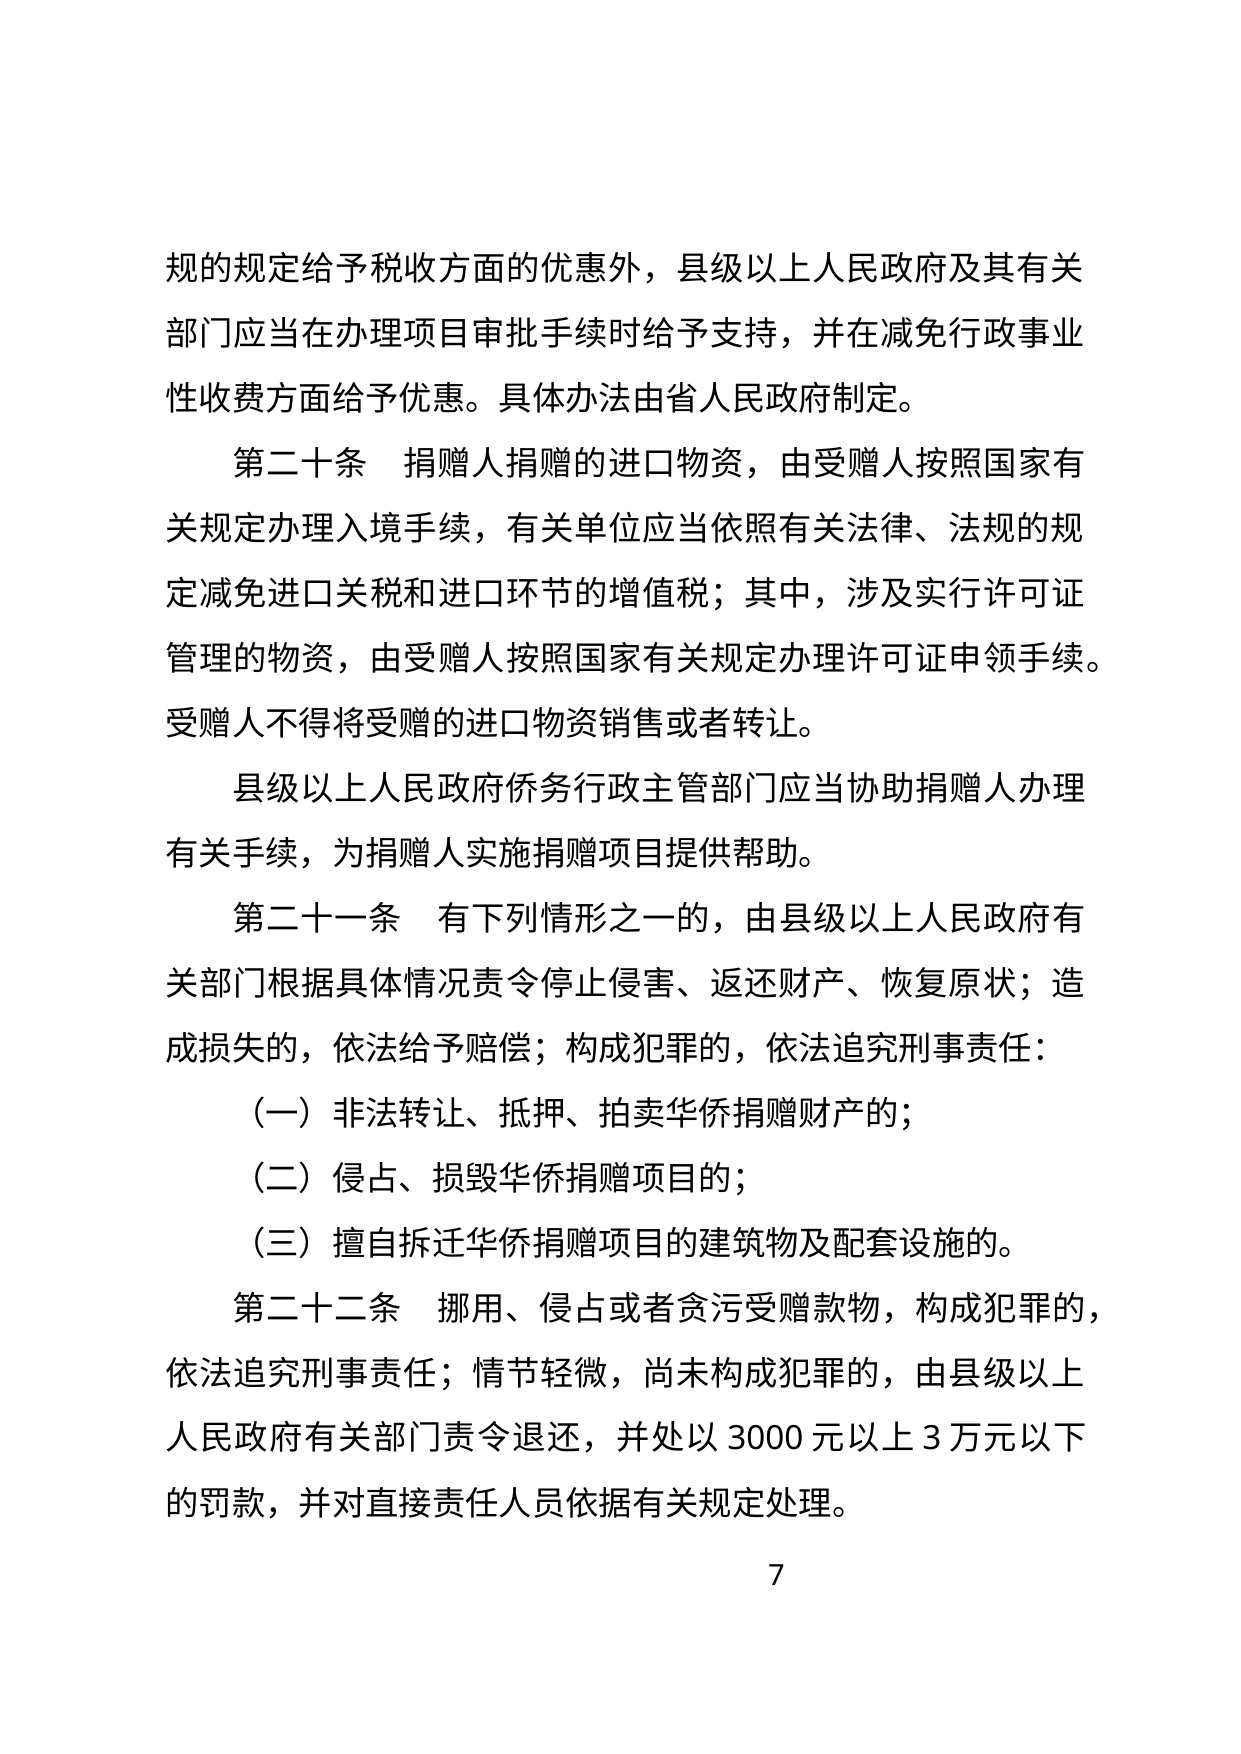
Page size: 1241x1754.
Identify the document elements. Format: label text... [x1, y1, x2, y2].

text （一）非法转让、抵押、拍卖华侨捐赠财产的； [165, 1078, 1087, 1143]
text 第二十条 捐赠人捐赠的进口物资，由受赠人按照国家有关规定办理入境手续，有关单位应当依照有关法律、法规的规定减免进口关税和进口环节的增值税；其中，涉及实行许可证管理的物资，由受赠人按照国家有关规定办理许可证申领手续。受赠人不得将受赠的进口物资销售或者转让。 [165, 428, 1087, 753]
text 第二十二条 挪用、侵占或者贪污受赠款物，构成犯罪的，依法追究刑事责任；情节轻微，尚未构成犯罪的，由县级以上人民政府有关部门责令退还，并处以3000元以上3万元以下的罚款，并对直接责任人员依据有关规定处理。 [165, 1273, 1087, 1533]
text 县级以上人民政府侨务行政主管部门应当协助捐赠人办理有关手续，为捐赠人实施捐赠项目提供帮助。 [165, 753, 1087, 883]
text （三）擅自拆迁华侨捐赠项目的建筑物及配套设施的。 [165, 1208, 1087, 1273]
text （二）侵占、损毁华侨捐赠项目的； [165, 1143, 1087, 1208]
text 第二十一条 有下列情形之一的，由县级以上人民政府有关部门根据具体情况责令停止侵害、返还财产、恢复原状；造成损失的，依法给予赔偿；构成犯罪的，依法追究刑事责任： [165, 883, 1087, 1078]
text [165, 233, 1087, 428]
